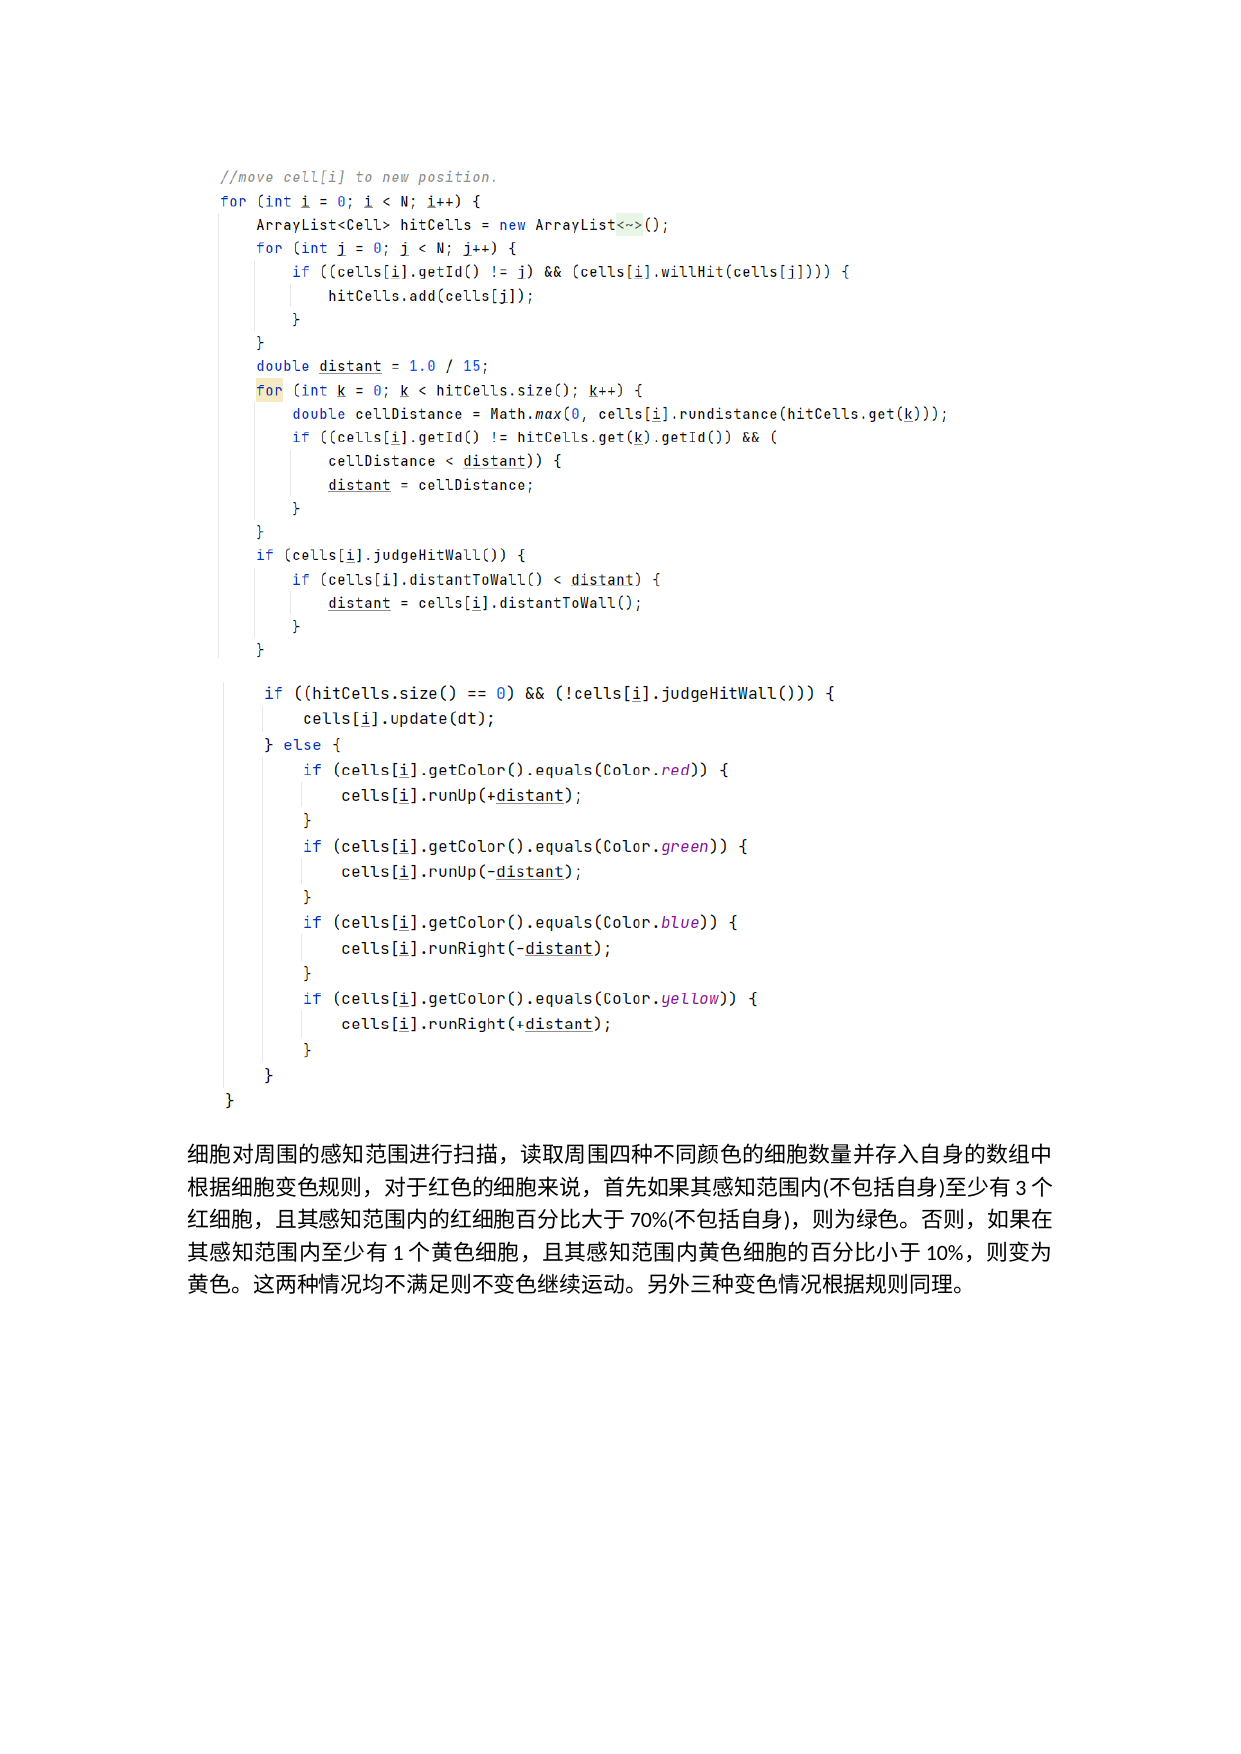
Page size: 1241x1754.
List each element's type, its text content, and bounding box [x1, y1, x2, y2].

picture [187, 162, 963, 658]
text 细胞对周围的感知范围进行扫描，读取周围四种不同颜色的细胞数量并存入自身的数组中。根据细胞变色规则，对于红色的细胞来说，首先如果其感知范围内(不包括自身)至少有3个红细胞，且其感知范围内的红细胞百分比大于70%(不包括自身)，则为绿色。否则，如果在其感知范围内至少有1个黄色细胞，且其感知范围内黄色细胞的百分比小于10%，则变为黄色。这两种情况均不满足则不变色继续运动。另外三种变色情况根据规则同理。 [187, 1137, 1053, 1299]
picture [187, 682, 880, 1119]
